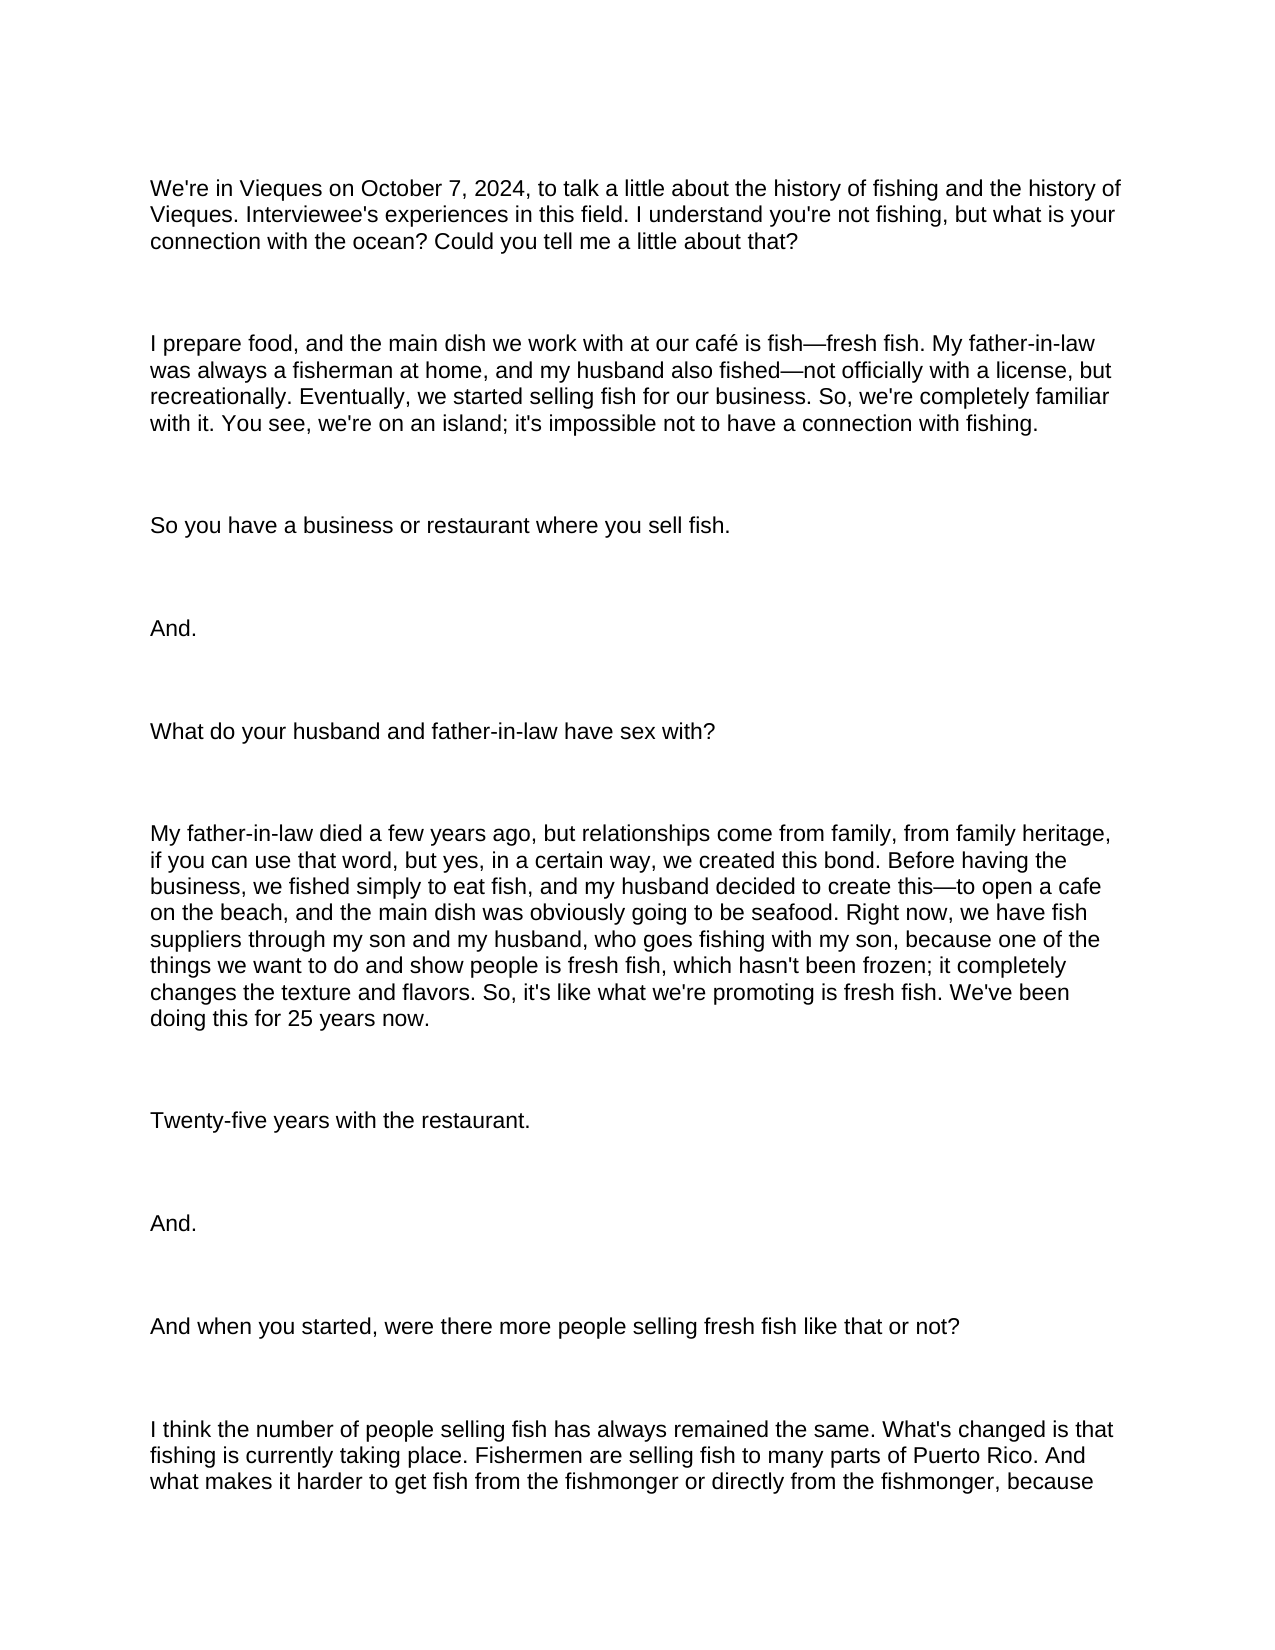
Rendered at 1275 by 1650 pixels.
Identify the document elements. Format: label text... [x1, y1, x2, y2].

text And. [150, 615, 1125, 641]
text So you have a business or restaurant where you sell fish. [150, 512, 1125, 538]
text Twenty-five years with the restaurant. [150, 1107, 1125, 1134]
text And. [150, 1210, 1125, 1237]
text My father-in-law died a few years ago, but relationships come from family, from family heritage, if you can use that word, but yes, in a certain way, we created this bond. Before having the business, we fished simply to eat fish, and my husband decided to create this—to open a cafe on the beach, and the main dish was obviously going to be seafood. Right now, we have fish suppliers through my son and my husband, who goes fishing with my son, because one of the things we want to do and show people is fresh fish, which hasn't been frozen; it completely changes the texture and flavors. So, it's like what we're promoting is fresh fish. We've been doing this for 25 years now. [150, 820, 1125, 1031]
text I prepare food, and the main dish we work with at our café is fish—fresh fish. My father-in-law was always a fisherman at home, and my husband also fished—not officially with a license, but recreationally. Eventually, we started selling fish for our business. So, we're completely familiar with it. You see, we're on an island; it's impossible not to have a connection with fishing. [150, 330, 1125, 436]
text And when you started, were there more people selling fresh fish like that or not? [150, 1313, 1125, 1339]
text What do your husband and father-in-law have sex with? [150, 718, 1125, 744]
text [150, 1416, 1125, 1495]
text We're in Vieques on October 7, 2024, to talk a little about the history of fishing and the history of Vieques. Interviewee's experiences in this field. I understand you're not fishing, but what is your connection with the ocean? Could you tell me a little about that? [150, 175, 1125, 254]
